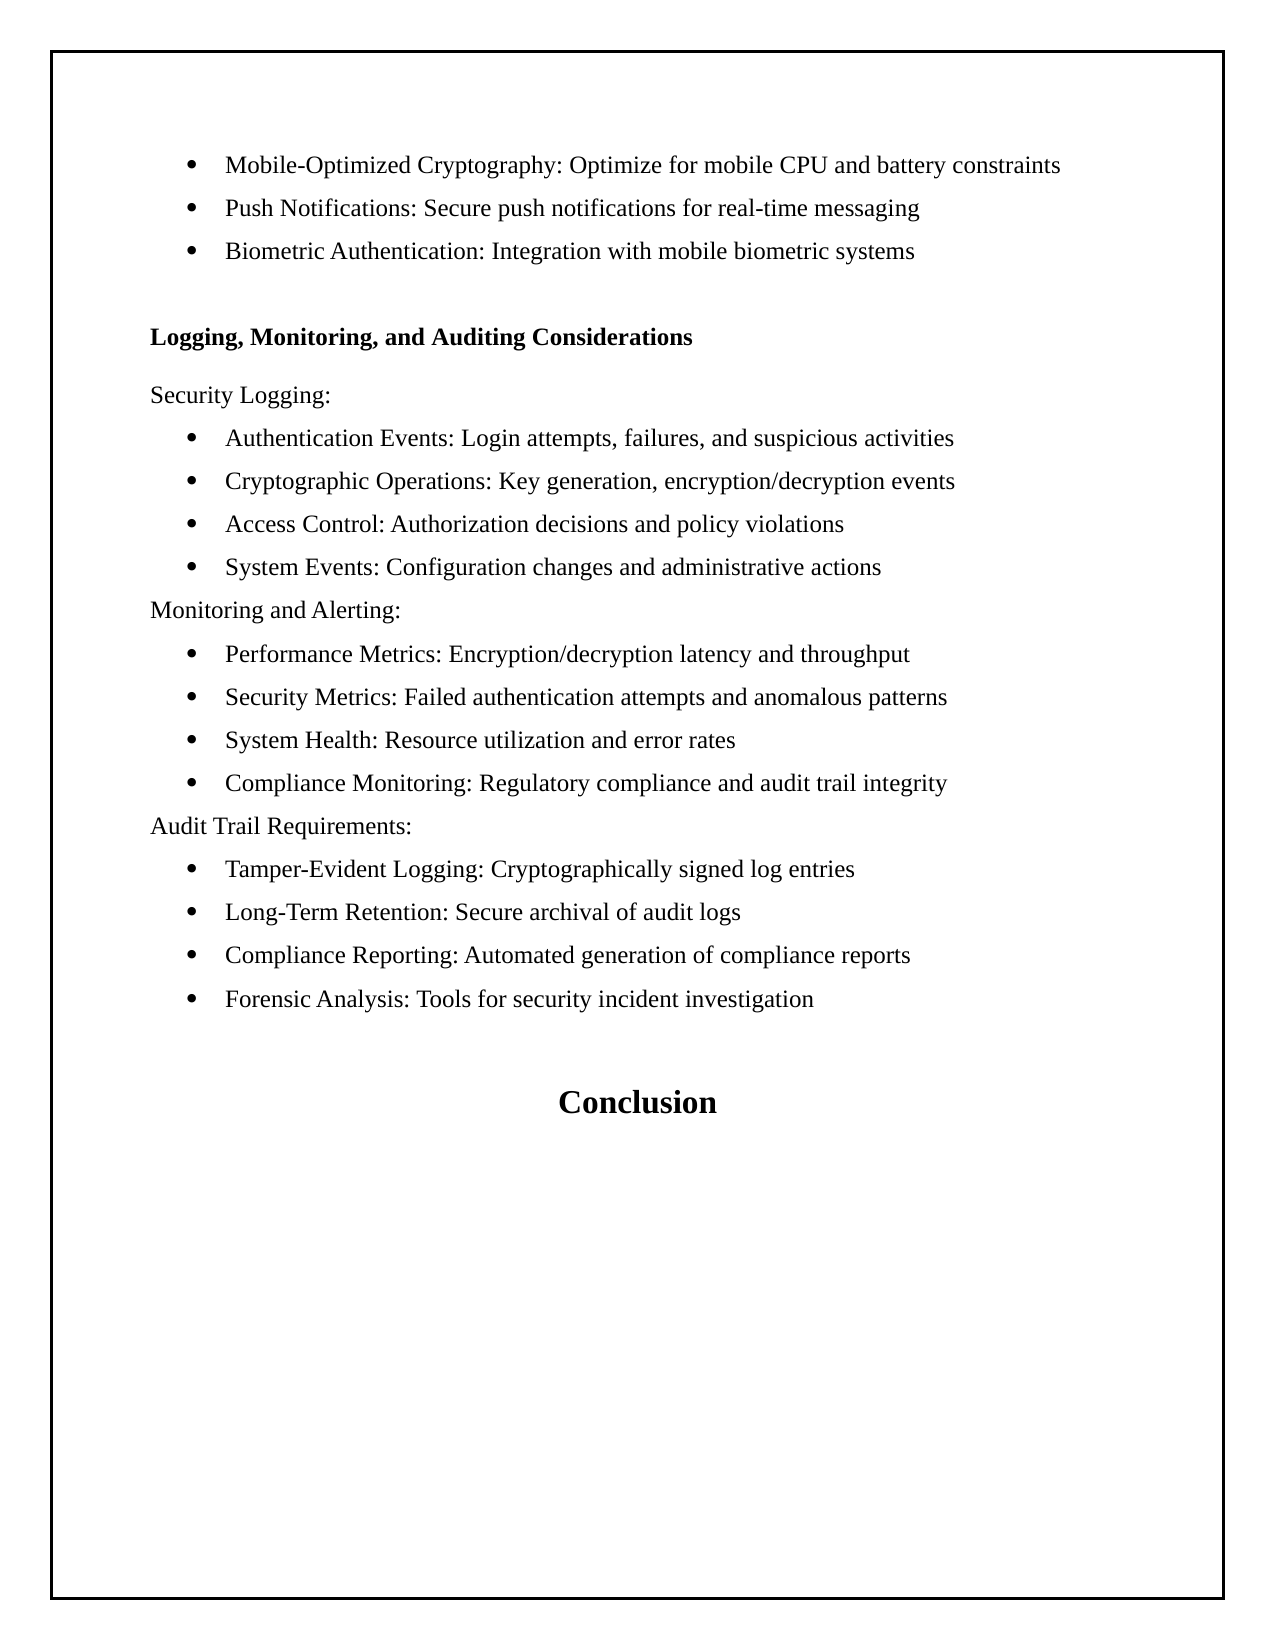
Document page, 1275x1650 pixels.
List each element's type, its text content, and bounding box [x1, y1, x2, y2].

text Security Logging: [150, 380, 1125, 409]
list Long-Term Retention: Secure archival of audit logs [187, 897, 1125, 926]
list Access Control: Authorization decisions and policy violations [187, 509, 1125, 538]
list Tamper-Evident Logging: Cryptographically signed log entries [187, 854, 1125, 883]
list Performance Metrics: Encryption/decryption latency and throughput [187, 639, 1125, 667]
list System Events: Configuration changes and administrative actions [187, 552, 1125, 581]
text Audit Trail Requirements: [150, 811, 1125, 840]
list System Health: Resource utilization and error rates [187, 725, 1125, 754]
text Monitoring and Alerting: [150, 596, 1125, 624]
list Security Metrics: Failed authentication attempts and anomalous patterns [187, 682, 1125, 711]
list Biometric Authentication: Integration with mobile biometric systems [187, 236, 1125, 265]
list Forensic Analysis: Tools for security incident investigation [187, 984, 1125, 1012]
list Mobile-Optimized Cryptography: Optimize for mobile CPU and battery constraints [187, 150, 1125, 179]
list Authentication Events: Login attempts, failures, and suspicious activities [187, 423, 1125, 452]
list Cryptographic Operations: Key generation, encryption/decryption events [187, 466, 1125, 495]
list Compliance Reporting: Automated generation of compliance reports [187, 941, 1125, 969]
subtitle Logging, Monitoring, and Auditing Considerations [150, 322, 1125, 351]
list Compliance Monitoring: Regulatory compliance and audit trail integrity [187, 768, 1125, 797]
list Push Notifications: Secure push notifications for real-time messaging [187, 193, 1125, 222]
subtitle Conclusion [150, 1082, 1125, 1121]
